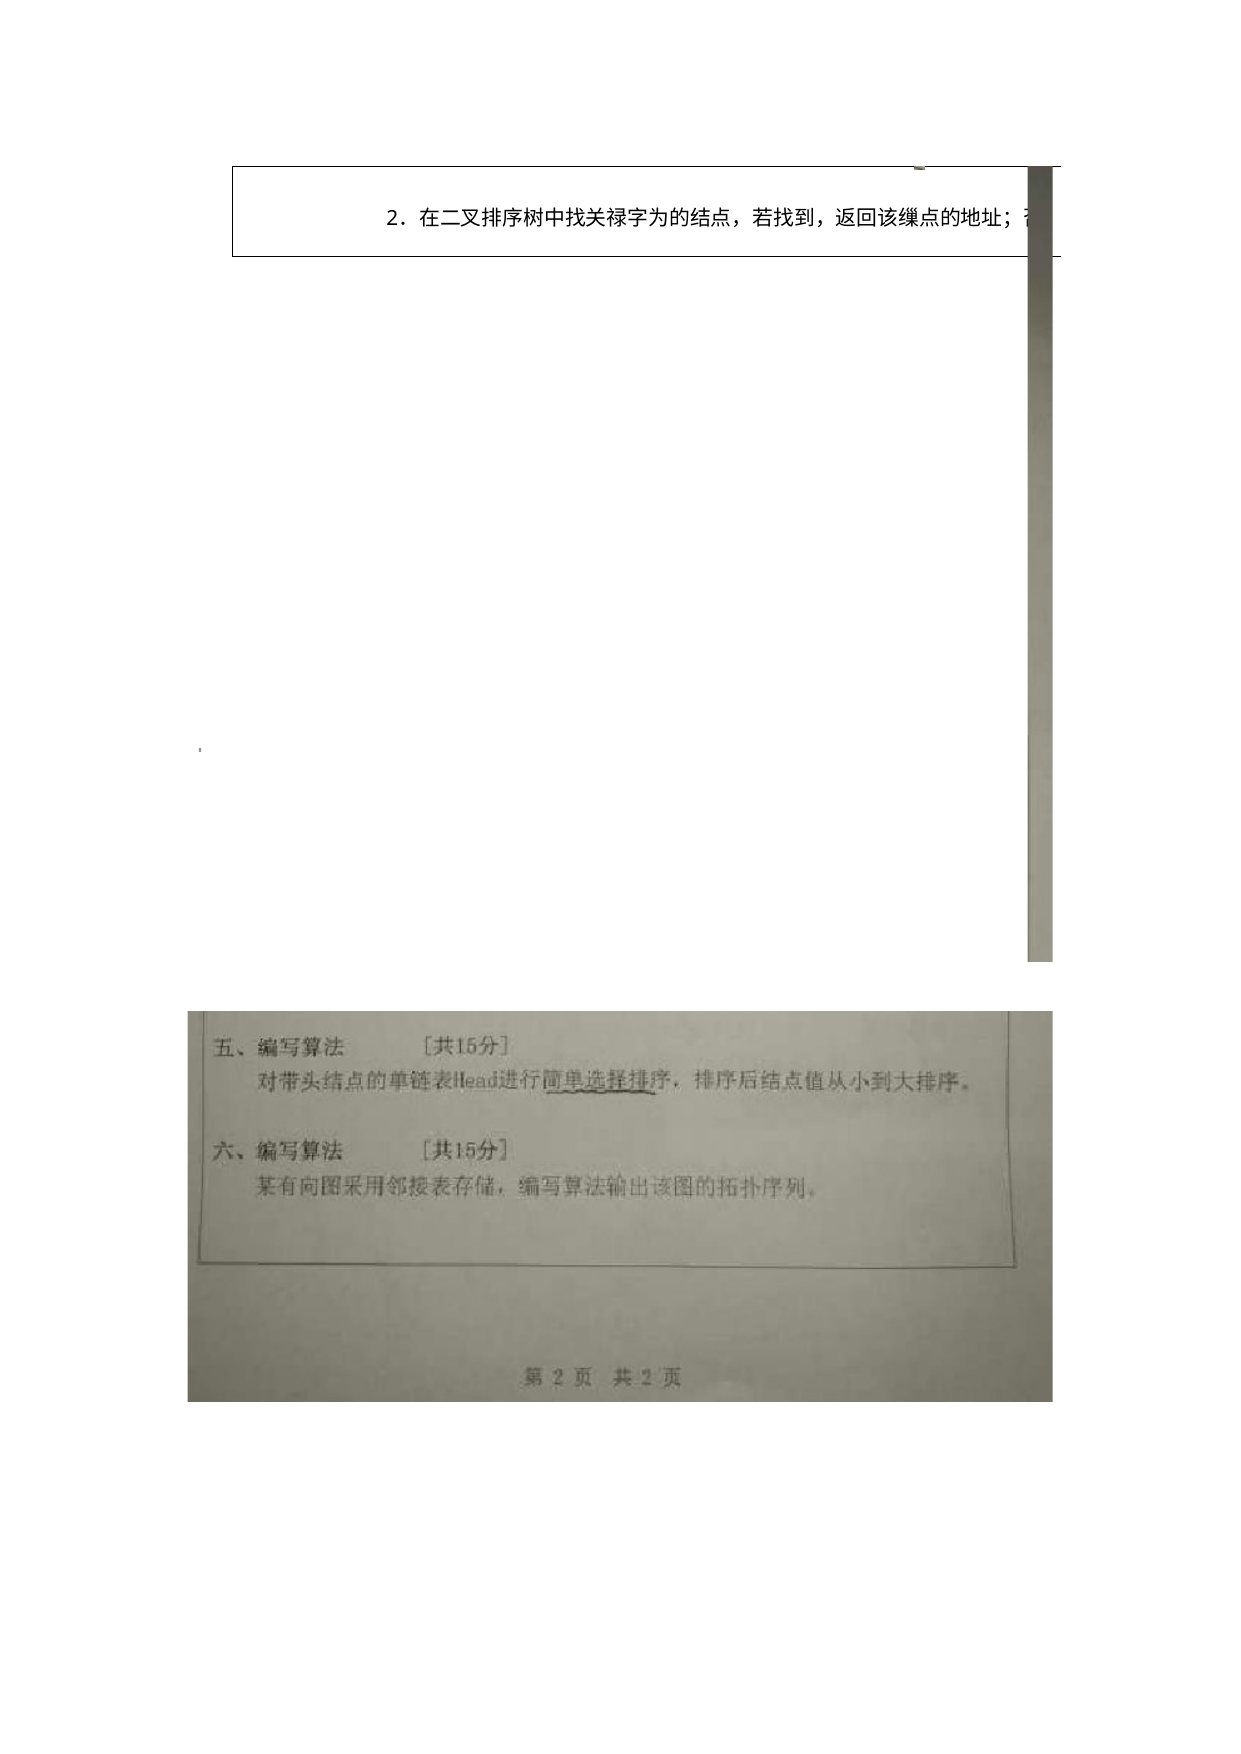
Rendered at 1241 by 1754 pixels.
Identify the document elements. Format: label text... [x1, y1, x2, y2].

picture [187, 1011, 1053, 1402]
picture [1027, 166, 1053, 962]
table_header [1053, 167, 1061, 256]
picture [913, 166, 925, 170]
table_header 4．对下关过字序列建立哈希表长度为]哈希噁为巛仁关键0一0 靼情况下查成畴和不成功的平均查找长〔0 5．关键字里合：i 0 0，20 0，，2六，30．、分别出简单选 ．排序和直描人排的前三越排序拮果， 、编与算法 〔每小题10分共20分《 [．某乸上中的元素为鼕型，设蒴一个元素为key．塢与尽可能高效的算法，小于等于key的元#全部放在其前而，十的元坌 在其后丽， 2．在二叉排序树中找关禄字为的结点，若找到，返回该缫点的地址；否 [233, 167, 1027, 256]
